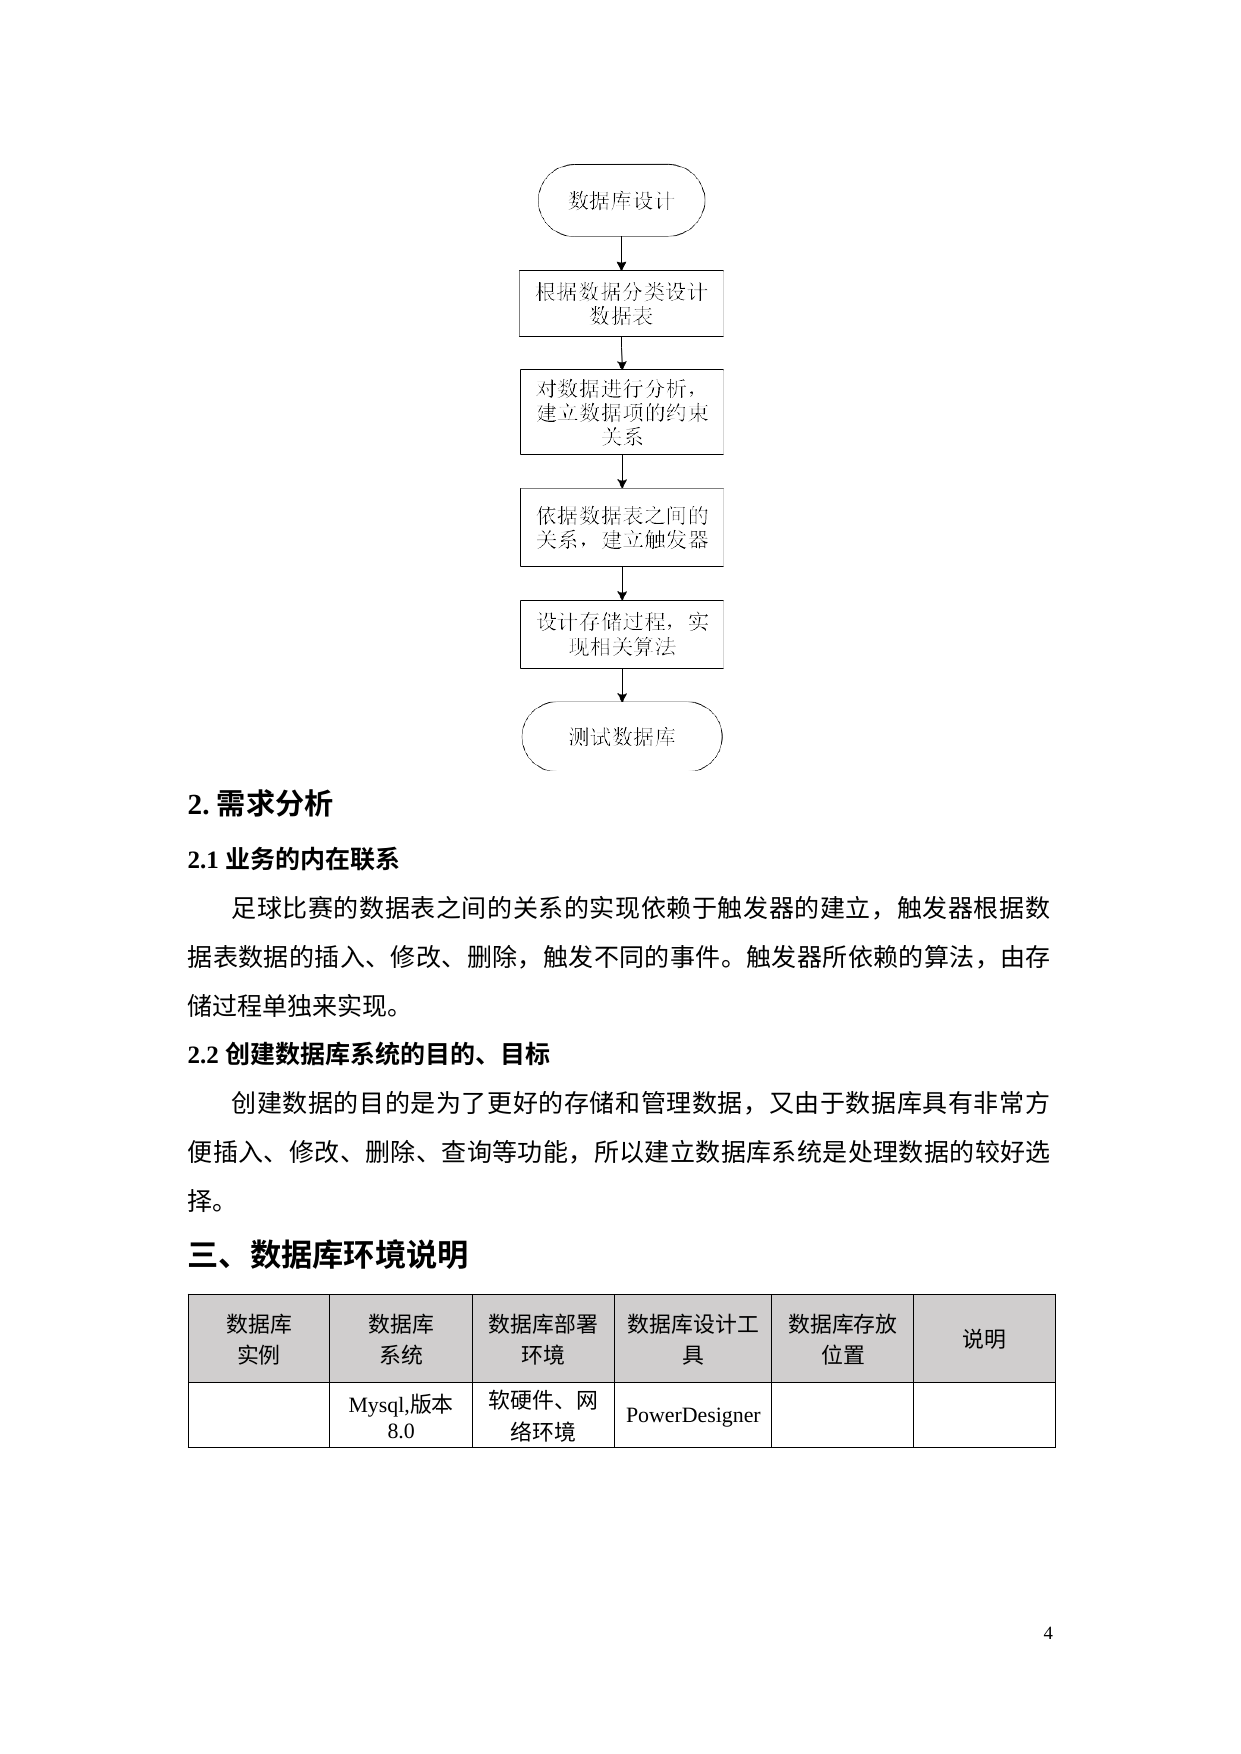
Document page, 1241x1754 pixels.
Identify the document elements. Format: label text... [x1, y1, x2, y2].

table_header 数据库 实例 [189, 1295, 329, 1382]
text 创建数据的目的是为了更好的存储和管理数据，又由于数据库具有非常方便插入、修改、删除、查询等功能，所以建立数据库系统是处理数据的较好选择。 [187, 1084, 1053, 1218]
table_header 数据库部署环境 [473, 1295, 614, 1382]
text 2.1 业务的内在联系 [187, 839, 1053, 876]
table_cell Mysql,版本8.0 [330, 1383, 472, 1447]
table_cell PowerDesigner [615, 1383, 771, 1447]
table_cell [914, 1383, 1055, 1447]
table_cell [772, 1383, 913, 1447]
text 2.2 创建数据库系统的目的、目标 [187, 1035, 1053, 1071]
table_header 说明 [914, 1295, 1055, 1382]
subtitle 三、数据库环境说明 [187, 1230, 1053, 1276]
table_cell [189, 1383, 329, 1447]
table_header 数据库设计工具 [615, 1295, 771, 1382]
table_cell 软硬件、网络环境 [473, 1383, 614, 1447]
picture [516, 162, 724, 771]
table_header 数据库 系统 [330, 1295, 472, 1382]
text 足球比赛的数据表之间的关系的实现依赖于触发器的建立，触发器根据数据表数据的插入、修改、删除，触发不同的事件。触发器所依赖的算法，由存储过程单独来实现。 [187, 888, 1053, 1022]
subtitle 2. 需求分析 [187, 780, 1053, 823]
table_header 数据库存放位置 [772, 1295, 913, 1382]
